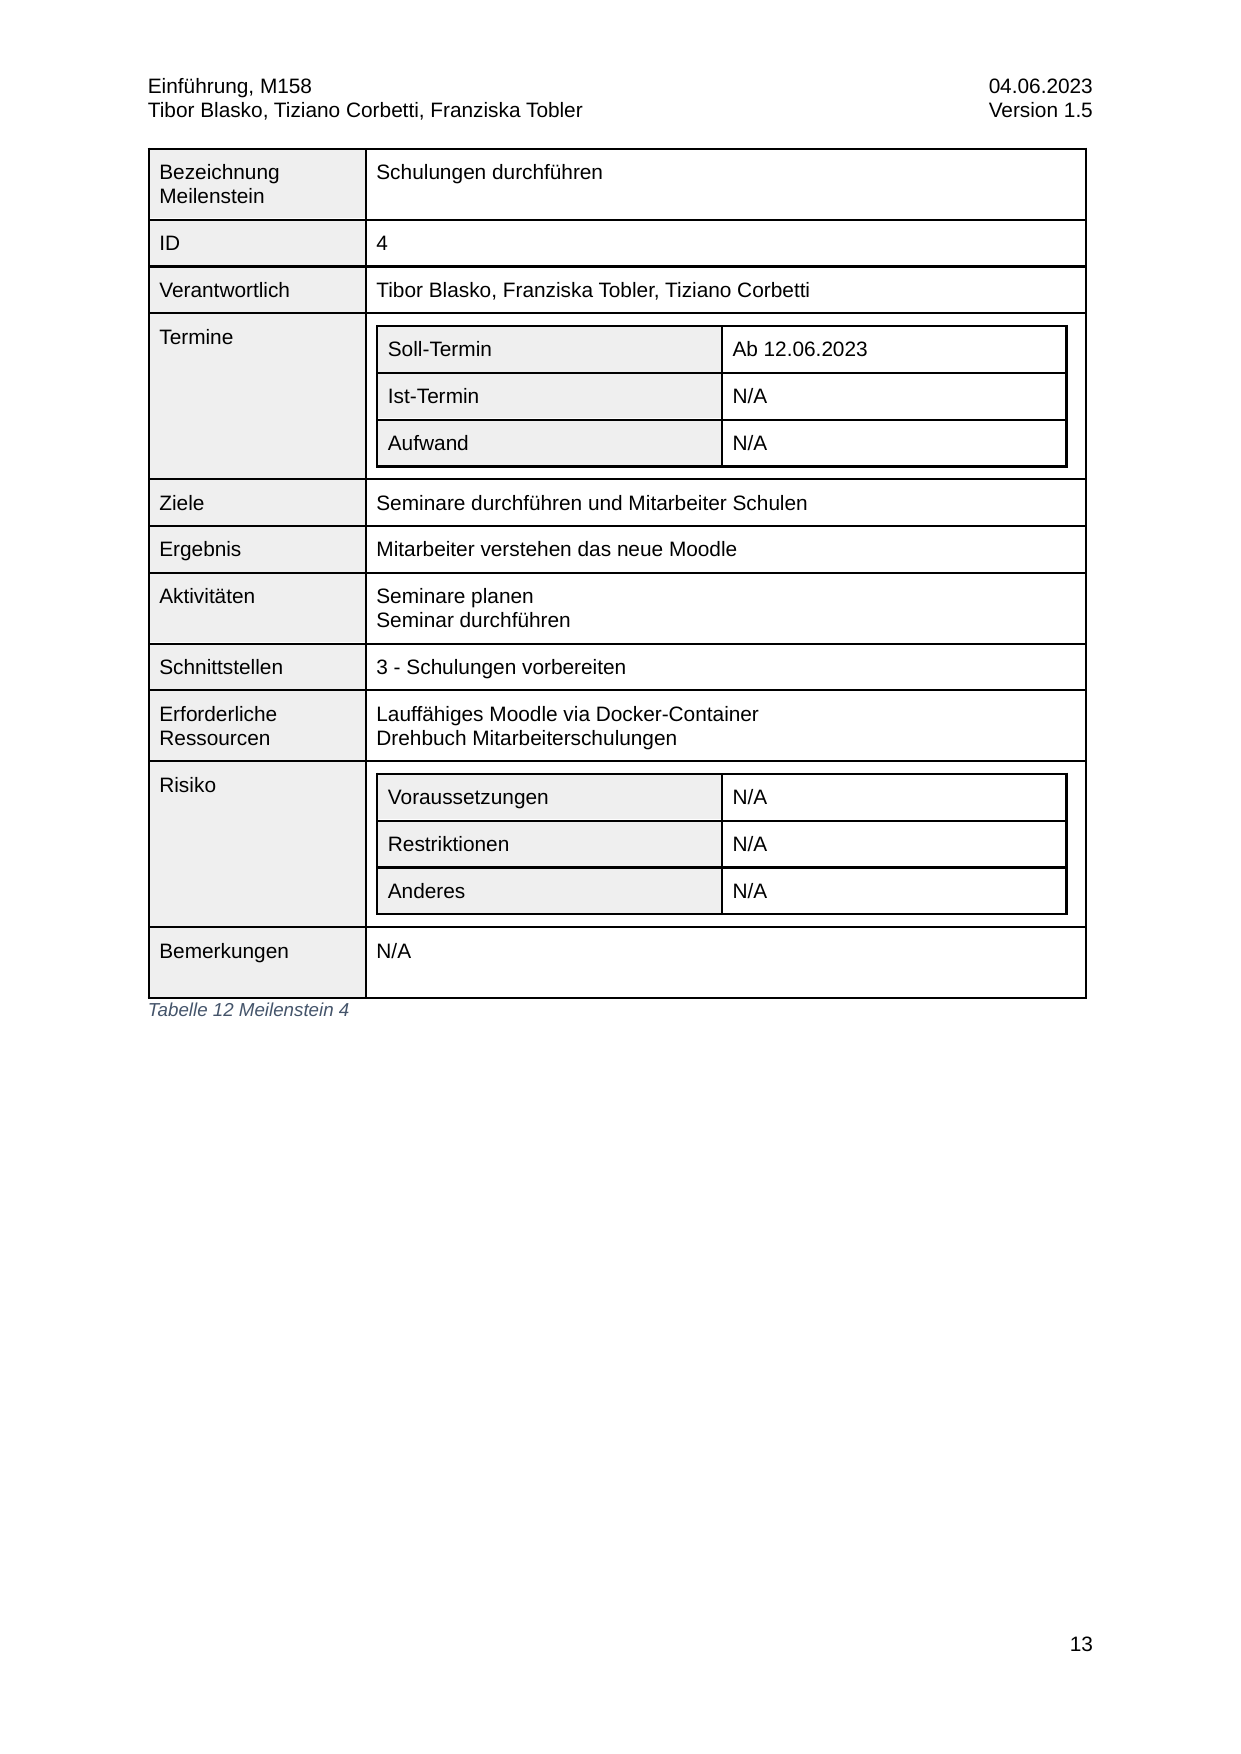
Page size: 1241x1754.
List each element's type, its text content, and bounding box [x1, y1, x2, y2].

table_cell Erforderliche Ressourcen [150, 691, 365, 760]
table_cell [367, 762, 1085, 926]
table_cell Lauffähiges Moodle via Docker-Container Drehbuch Mitarbeiterschulungen [367, 691, 1085, 760]
table_cell Verantwortlich [150, 268, 365, 312]
table_cell Risiko [150, 762, 365, 926]
table_cell Mitarbeiter verstehen das neue Moodle [367, 527, 1085, 572]
table_cell 3 - Schulungen vorbereiten [367, 645, 1085, 689]
table_cell Schnittstellen [150, 645, 365, 689]
table_cell Termine [150, 314, 365, 478]
table_cell Bemerkungen [150, 928, 365, 997]
table_cell 4 [367, 221, 1085, 265]
table_cell N/A [367, 928, 1085, 997]
table_cell Seminare durchführen und Mitarbeiter Schulen [367, 480, 1085, 525]
table_cell ID [150, 221, 365, 265]
table_cell [367, 314, 1085, 478]
table_header Schulungen durchführen [367, 150, 1085, 218]
table_cell Seminare planen Seminar durchführen [367, 574, 1085, 642]
table_cell Tibor Blasko, Franziska Tobler, Tiziano Corbetti [367, 268, 1085, 312]
table_header Bezeichnung Meilenstein [150, 150, 365, 218]
table_cell Aktivitäten [150, 574, 365, 642]
table_cell Ergebnis [150, 527, 365, 572]
table_cell Ziele [150, 480, 365, 525]
